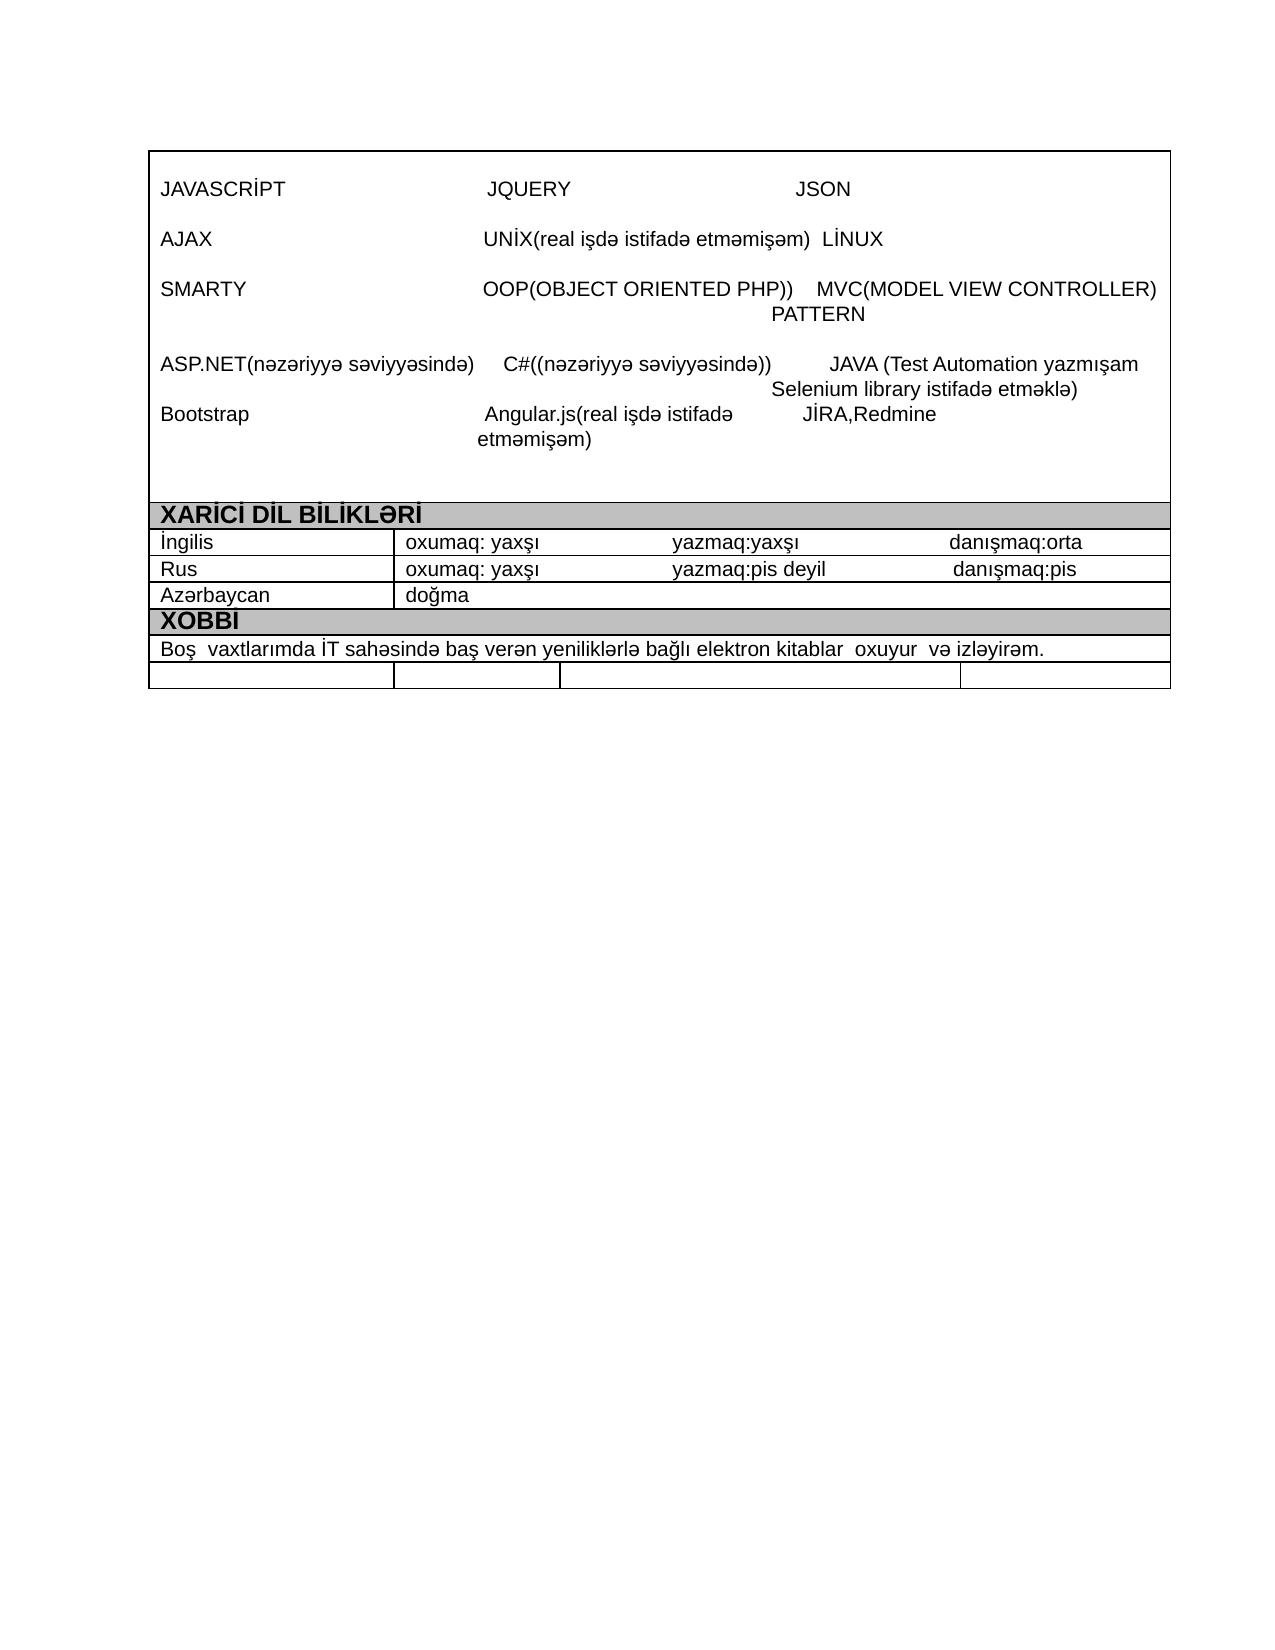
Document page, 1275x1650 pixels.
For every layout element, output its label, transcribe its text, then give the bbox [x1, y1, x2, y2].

table_cell [961, 663, 1170, 687]
table_cell doğma [395, 583, 1170, 608]
table_cell İngilis [150, 530, 393, 555]
table_cell Azərbaycan [150, 583, 393, 608]
table_cell oxumaq: yaxşı yazmaq:pis deyil danışmaq:pis [395, 556, 1170, 581]
table_cell oxumaq: yaxşı yazmaq:yaxşı danışmaq:orta [395, 530, 1170, 555]
table_cell XOBBİ [150, 610, 1170, 634]
table_cell [395, 663, 559, 687]
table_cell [150, 152, 1170, 502]
table_cell XARİCİ DİL BİLİKLƏRİ [150, 503, 1170, 528]
table_cell Boş vaxtlarımda İT sahəsində baş verən yeniliklərlə bağlı elektron kitablar oxuyur və izləyirəm. [150, 636, 1170, 661]
table_cell Rus [150, 556, 393, 581]
table_cell [150, 663, 393, 687]
table_cell [561, 663, 960, 687]
